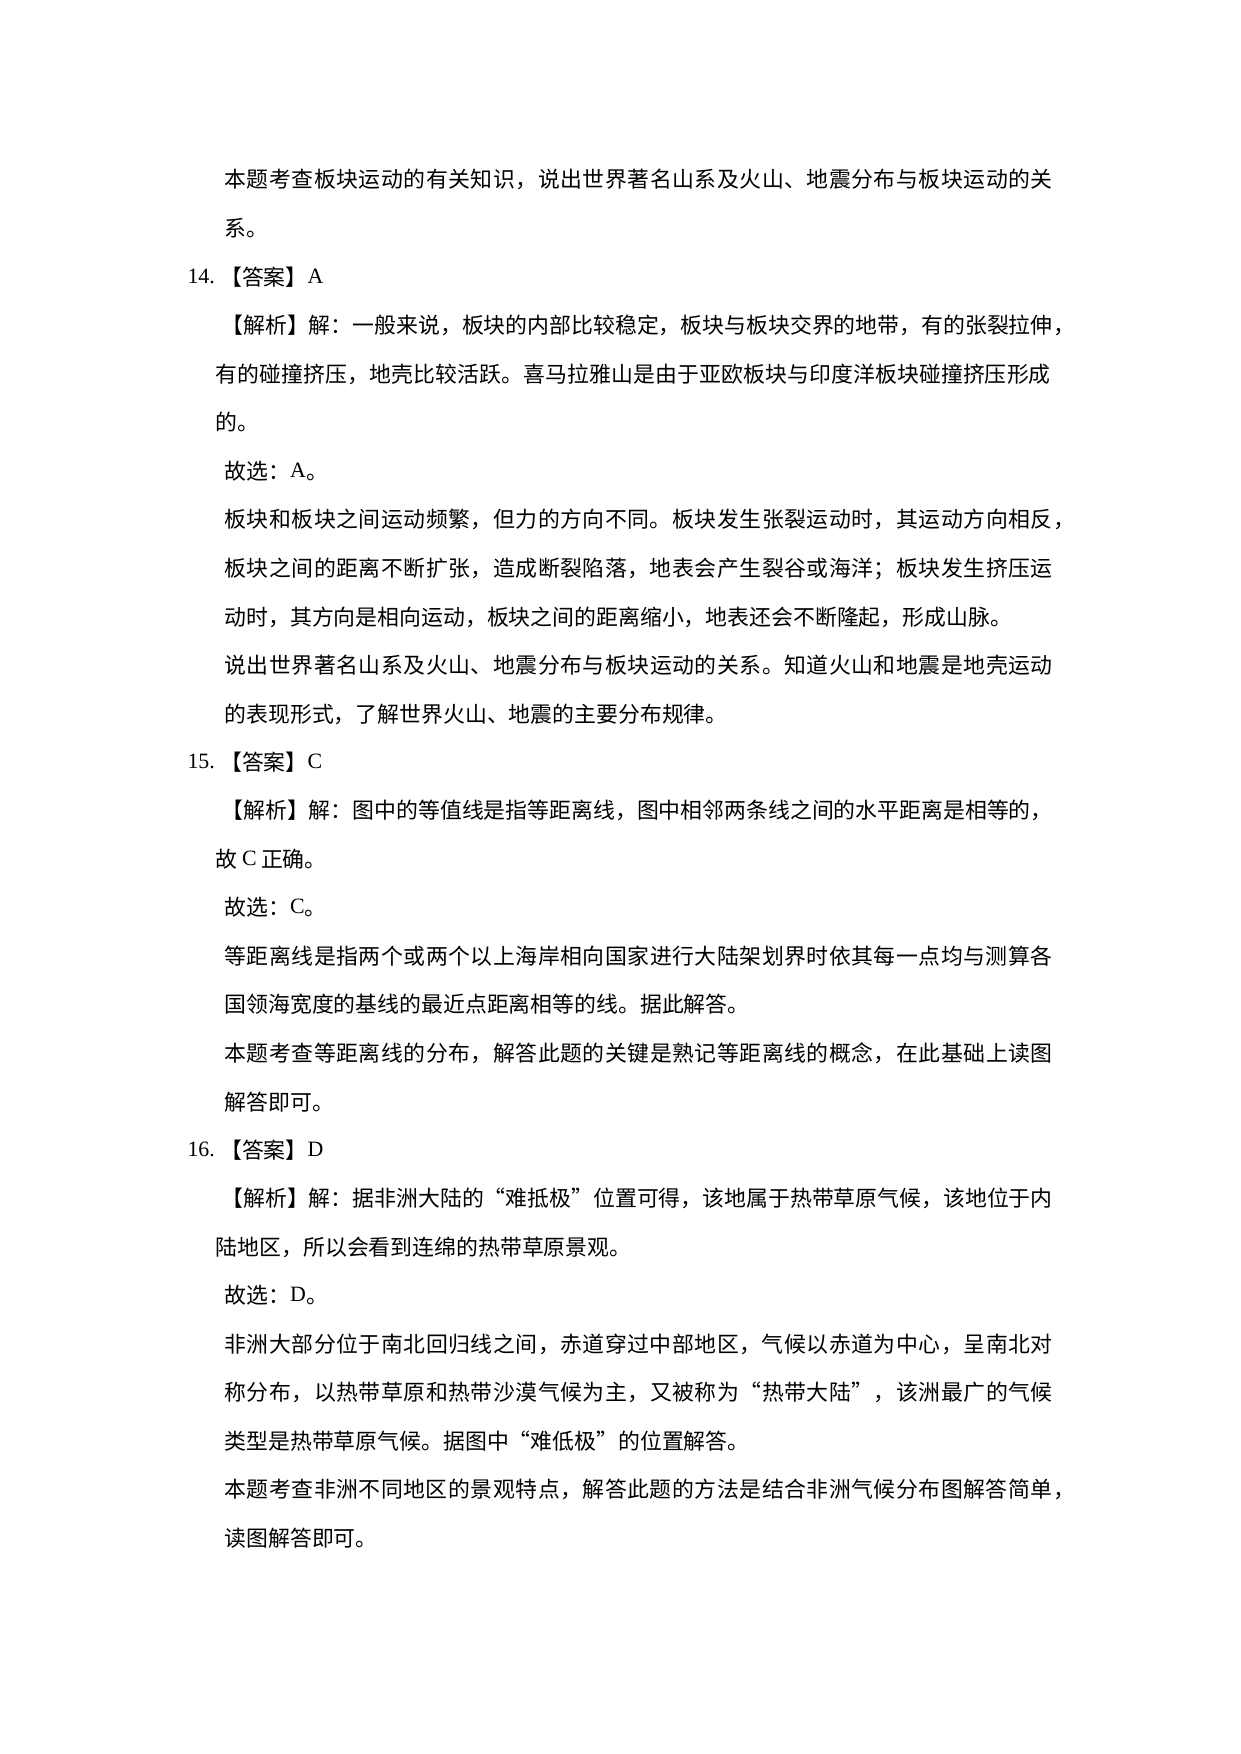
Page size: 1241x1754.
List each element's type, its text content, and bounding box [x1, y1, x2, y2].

text 16. 【答案】D [187, 1132, 1053, 1165]
text 非洲大部分位于南北回归线之间，赤道穿过中部地区，气候以赤道为中心，呈南北对称分布，以热带草原和热带沙漠气候为主，又被称为“热带大陆”，该洲最广的气候类型是热带草原气候。据图中“难低极”的位置解答。 [224, 1326, 1053, 1456]
text 故选：C。 [224, 890, 1053, 922]
text 【解析】解：图中的等值线是指等距离线，图中相邻两条线之间的水平距离是相等的，故C正确。 [216, 793, 1053, 874]
text 本题考查非洲不同地区的景观特点，解答此题的方法是结合非洲气候分布图解答简单，读图解答即可。 [224, 1472, 1053, 1553]
text 说出世界著名山系及火山、地震分布与板块运动的关系。知道火山和地震是地壳运动的表现形式，了解世界火山、地震的主要分布规律。 [224, 647, 1053, 729]
text 故选：D。 [224, 1278, 1053, 1310]
text 14. 【答案】A [187, 259, 1053, 292]
text 本题考查等距离线的分布，解答此题的关键是熟记等距离线的概念，在此基础上读图解答即可。 [224, 1035, 1053, 1117]
text 【解析】解：一般来说，板块的内部比较稳定，板块与板块交界的地带，有的张裂拉伸，有的碰撞挤压，地壳比较活跃。喜马拉雅山是由于亚欧板块与印度洋板块碰撞挤压形成的。 [216, 307, 1053, 437]
text 板块和板块之间运动频繁，但力的方向不同。板块发生张裂运动时，其运动方向相反，板块之间的距离不断扩张，造成断裂陷落，地表会产生裂谷或海洋；板块发生挤压运动时，其方向是相向运动，板块之间的距离缩小，地表还会不断隆起，形成山脉。 [224, 502, 1053, 632]
text 故选：A。 [224, 453, 1053, 486]
text 本题考查板块运动的有关知识，说出世界著名山系及火山、地震分布与板块运动的关系。 [224, 162, 1053, 243]
text 【解析】解：据非洲大陆的“难抵极”位置可得，该地属于热带草原气候，该地位于内陆地区，所以会看到连绵的热带草原景观。 [216, 1181, 1053, 1262]
text 等距离线是指两个或两个以上海岸相向国家进行大陆架划界时依其每一点均与测算各国领海宽度的基线的最近点距离相等的线。据此解答。 [224, 938, 1053, 1019]
text 15. 【答案】C [187, 744, 1053, 777]
